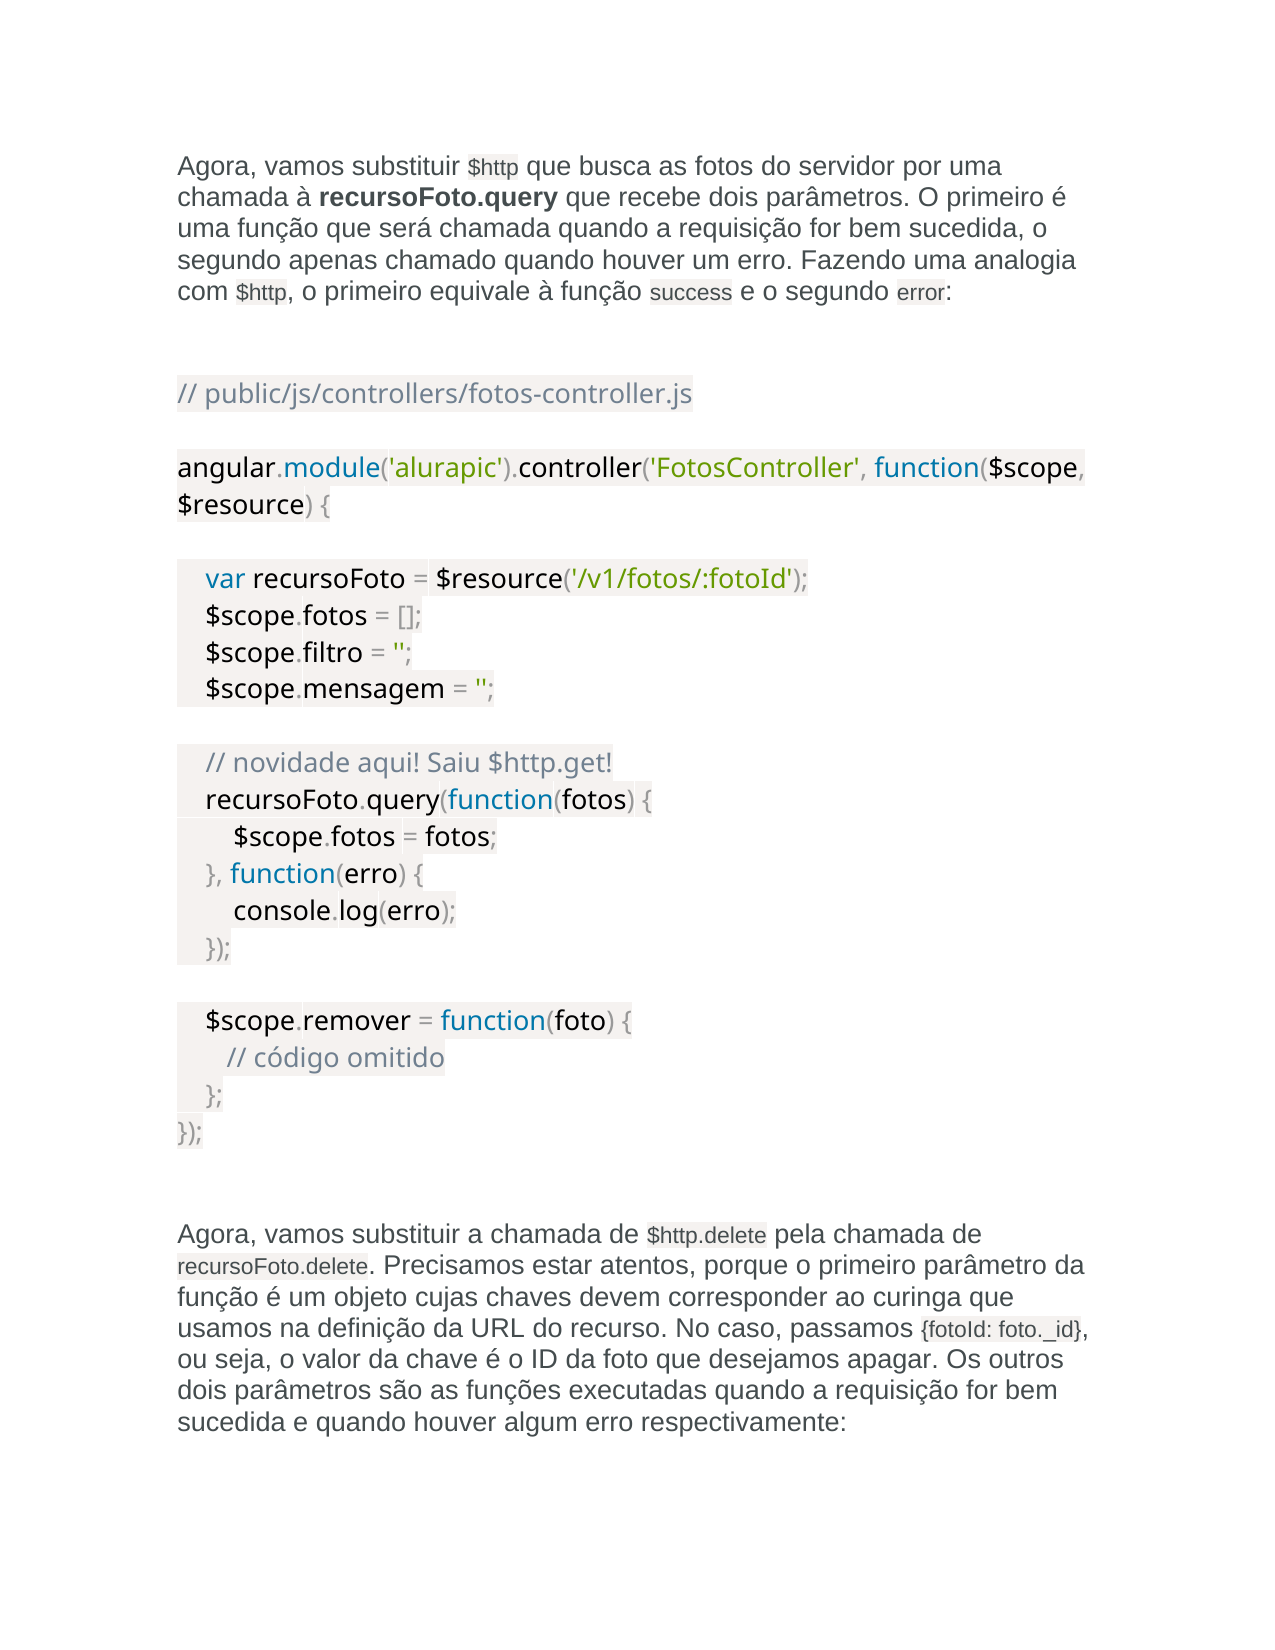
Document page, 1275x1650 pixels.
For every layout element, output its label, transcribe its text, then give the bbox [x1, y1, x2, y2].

text Agora, vamos substituir $http que busca as fotos do servidor por uma chamada à recursoFoto.query que recebe dois parâmetros. O primeiro é uma função que será chamada quando a requisição for bem sucedida, o segundo apenas chamado quando houver um erro. Fazendo uma analogia com $http, o primeiro equivale à função success e o segundo error: [177, 150, 1098, 306]
text Agora, vamos substituir a chamada de $http.delete pela chamada de recursoFoto.delete. Precisamos estar atentos, porque o primeiro parâmetro da função é um objeto cujas chaves devem corresponder ao curinga que usamos na definição da URL do recurso. No caso, passamos {fotoId: foto._id}, ou seja, o valor da chave é o ID da foto que desejamos apagar. Os outros dois parâmetros são as funções executadas quando a requisição for bem sucedida e quando houver algum erro respectivamente: [177, 1218, 1098, 1437]
text // public/js/controllers/fotos-controller.js angular.module('alurapic').controller('FotosController', function($scope, $resource) { var recursoFoto = $resource('/v1/fotos/:fotoId'); $scope.fotos = []; $scope.filtro = ''; $scope.mensagem = ''; // novidade aqui! Saiu $http.get! recursoFoto.query(function(fotos) { $scope.fotos = fotos; }, function(erro) { console.log(erro); }); $scope.remover = function(foto) { // código omitido }; }); [177, 375, 1098, 1149]
